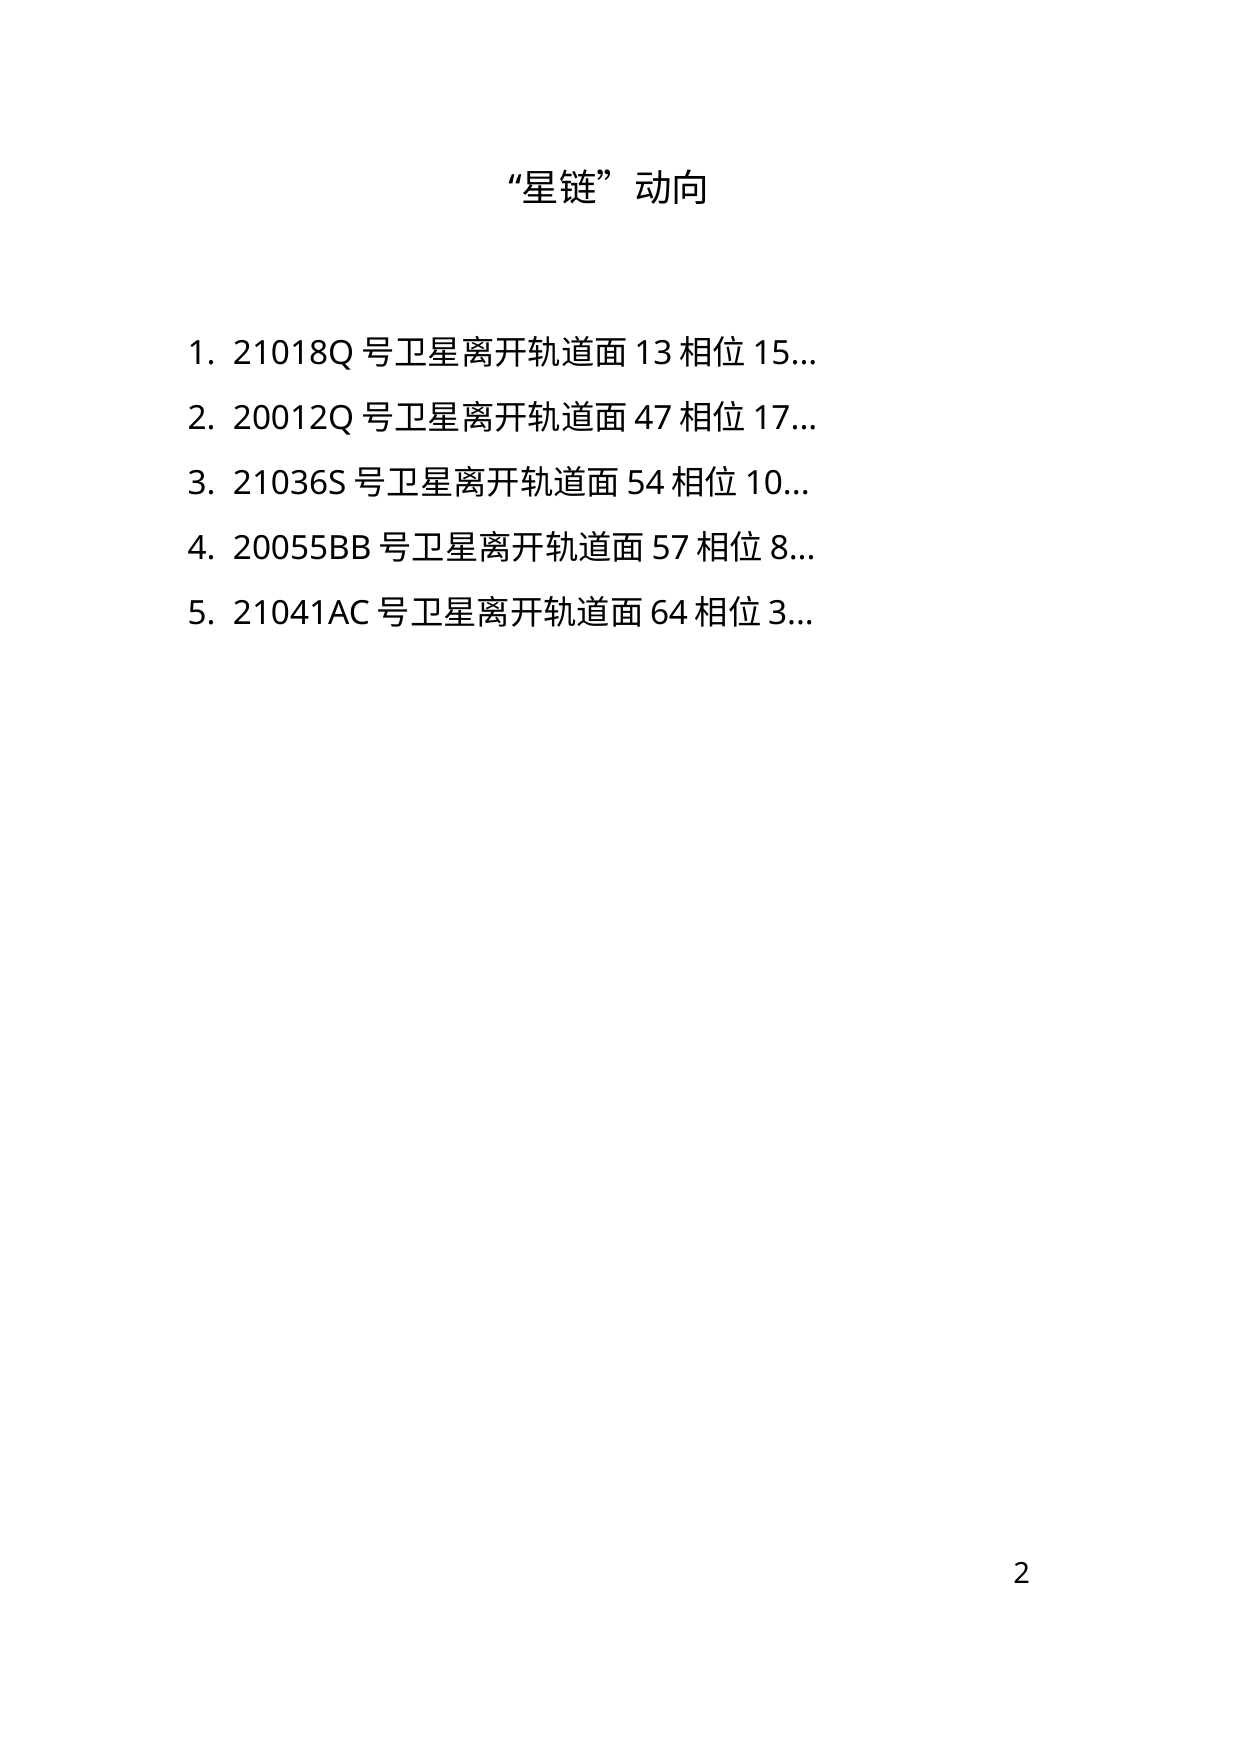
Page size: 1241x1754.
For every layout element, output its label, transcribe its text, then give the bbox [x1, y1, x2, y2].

text 1. 21018Q号卫星离开轨道面13相位15... 2. 20012Q号卫星离开轨道面47相位17... 3. 21036S号卫星离开轨道面54相位10... 4. 20055BB号卫星离开轨道面57相位8... 5. 21041AC号卫星离开轨道面64相位3... [187, 317, 1053, 707]
text “星链”动向 [187, 152, 1029, 217]
